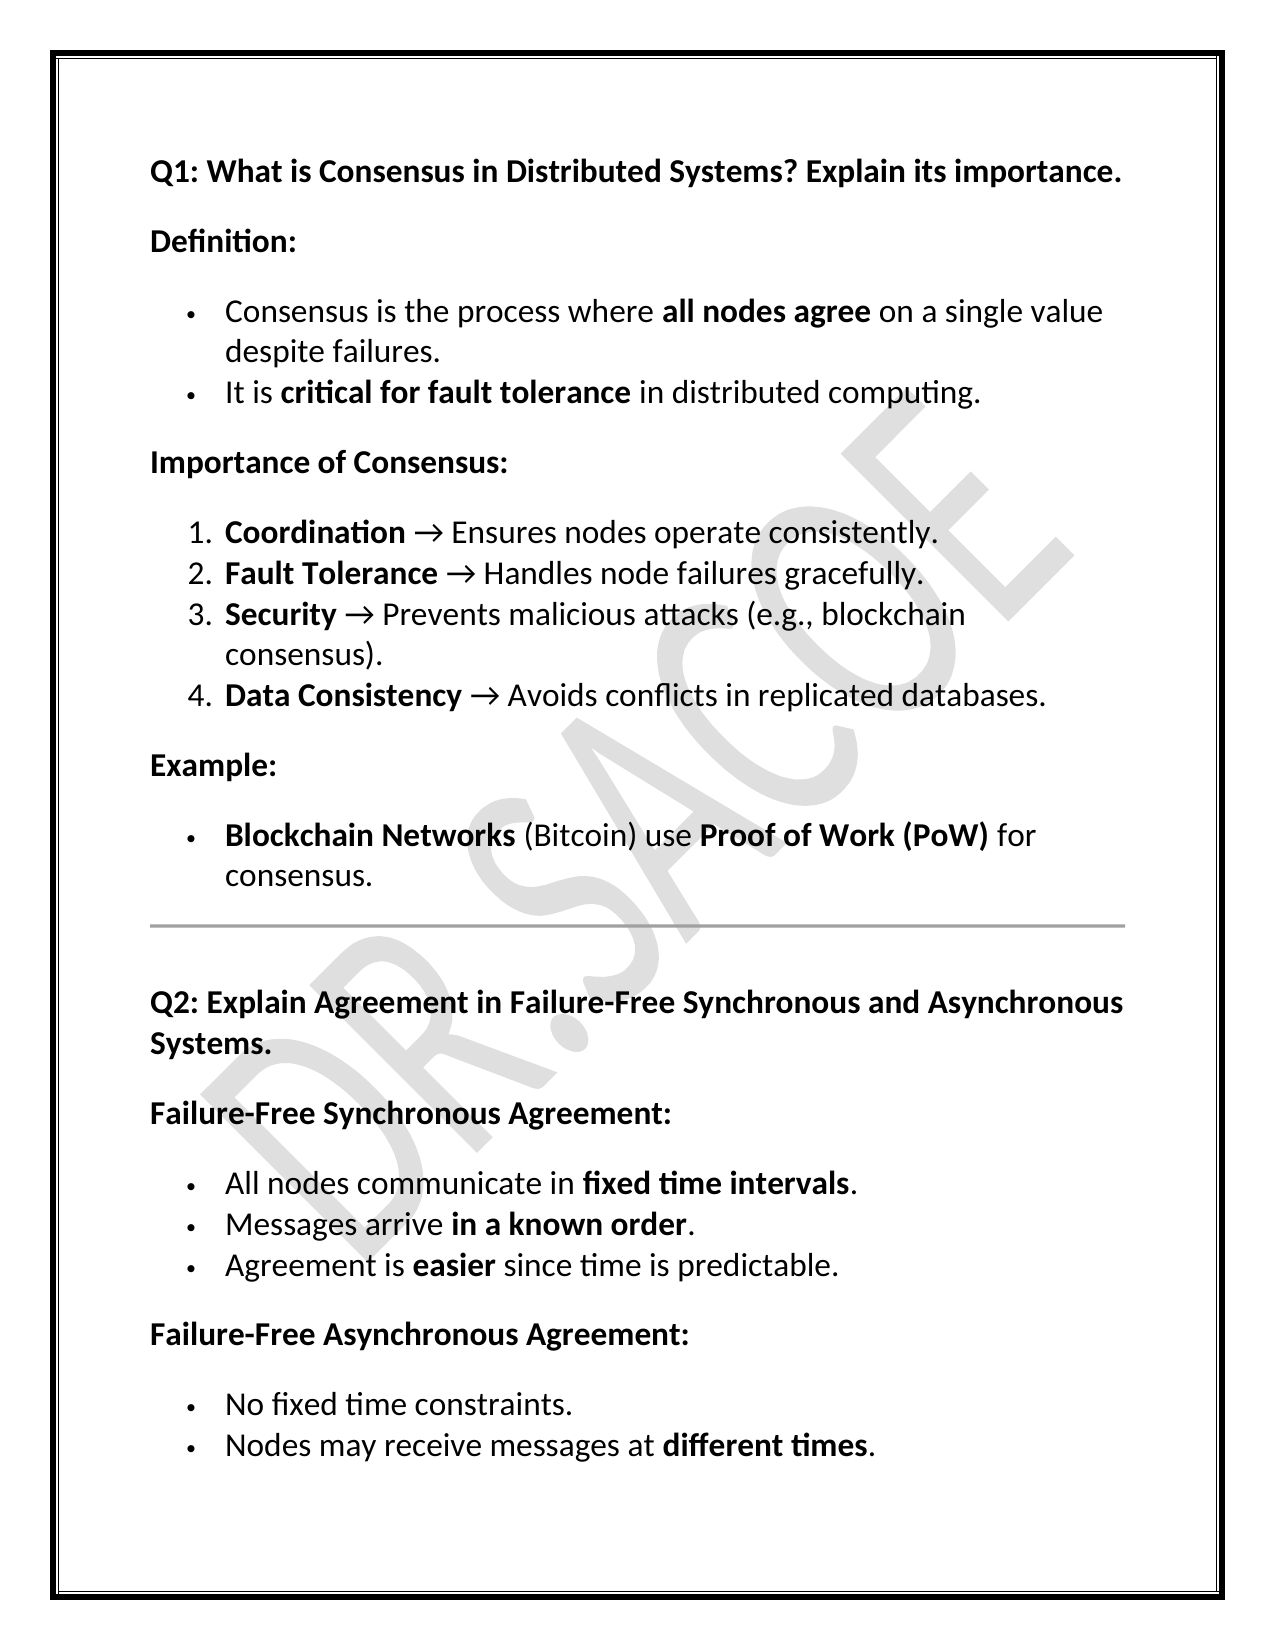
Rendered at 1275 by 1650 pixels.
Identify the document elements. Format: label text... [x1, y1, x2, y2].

text Q1: What is Consensus in Distributed Systems? Explain its importance. [150, 150, 1125, 191]
list Messages arrive in a known order. [187, 1203, 1125, 1243]
text Q2: Explain Agreement in Failure-Free Synchronous and Asynchronous Systems. [150, 982, 1125, 1063]
list No fixed time constraints. [187, 1383, 1125, 1424]
list Consensus is the process where all nodes agree on a single value despite failures. [187, 290, 1125, 371]
list Agreement is easier since time is predictable. [187, 1243, 1125, 1284]
list Data Consistency → Avoids conflicts in replicated databases. [187, 674, 1125, 715]
text Definition: [150, 220, 1125, 261]
list Nodes may receive messages at different times. [187, 1424, 1125, 1465]
list Fault Tolerance → Handles node failures gracefully. [187, 552, 1125, 592]
text Importance of Consensus: [150, 441, 1125, 482]
text Failure-Free Synchronous Agreement: [150, 1092, 1125, 1133]
list It is critical for fault tolerance in distributed computing. [187, 371, 1125, 412]
text Failure-Free Asynchronous Agreement: [150, 1313, 1125, 1354]
list Security → Prevents malicious attacks (e.g., blockchain consensus). [187, 592, 1125, 674]
list Coordination → Ensures nodes operate consistently. [187, 511, 1125, 552]
list All nodes communicate in fixed time intervals. [187, 1162, 1125, 1203]
list Blockchain Networks (Bitcoin) use Proof of Work (PoW) for consensus. [187, 814, 1125, 895]
text Example: [150, 744, 1125, 784]
